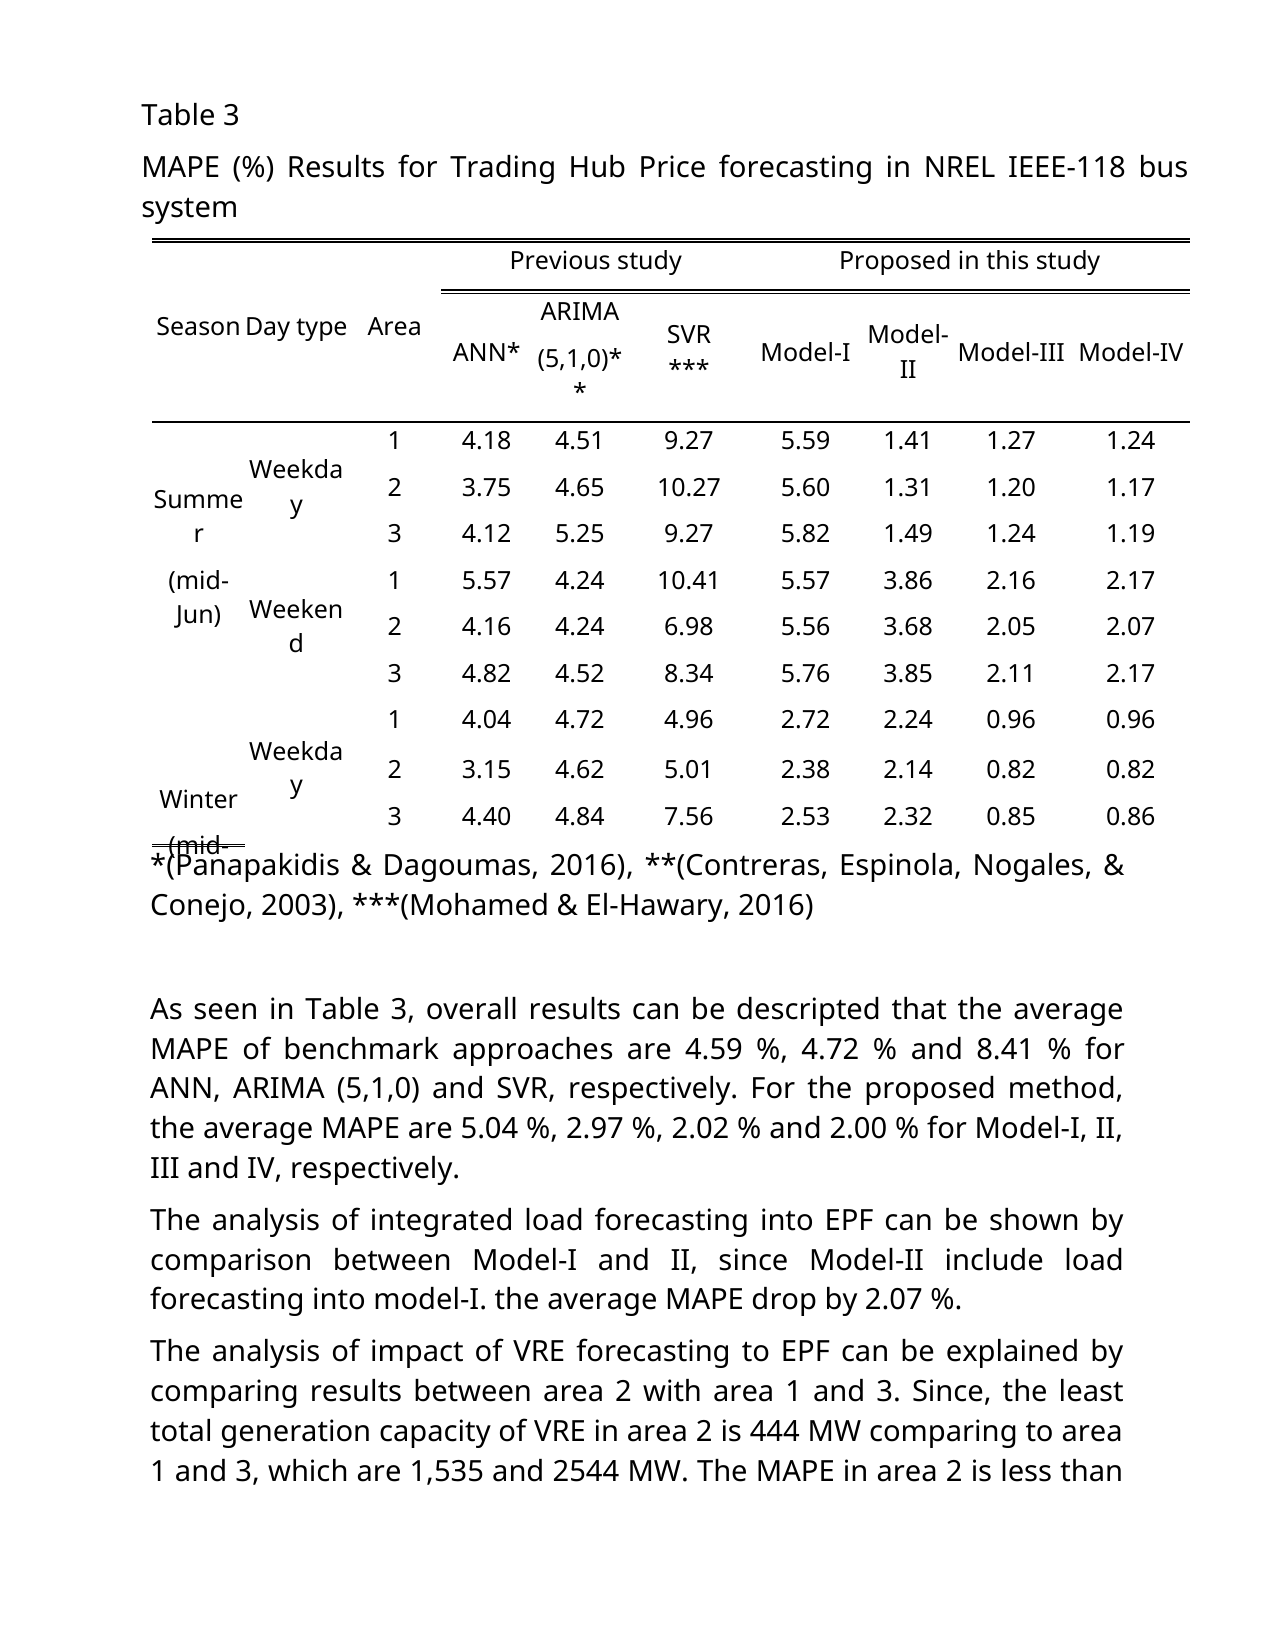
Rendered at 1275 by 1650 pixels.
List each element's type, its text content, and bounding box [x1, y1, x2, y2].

text The analysis of integrated load forecasting into EPF can be shown by comparison between Model-I and II, since Model-II include load forecasting into model-I. the average MAPE drop by 2.07 %. [150, 1199, 1125, 1318]
text *(Panapakidis & Dagoumas, 2016), **(Contreras, Espinola, Nogales, & Conejo, 2003), ***(Mohamed & El-Hawary, 2016) [150, 844, 1125, 923]
text As seen in Table 3, overall results can be descripted that the average MAPE of benchmark approaches are 4.59 %, 4.72 % and 8.41 % for ANN, ARIMA (5,1,0) and SVR, respectively. For the proposed method, the average MAPE are 5.04 %, 2.97 %, 2.02 % and 2.00 % for Model-I, II, III and IV, respectively. [150, 988, 1125, 1187]
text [150, 1331, 1125, 1489]
